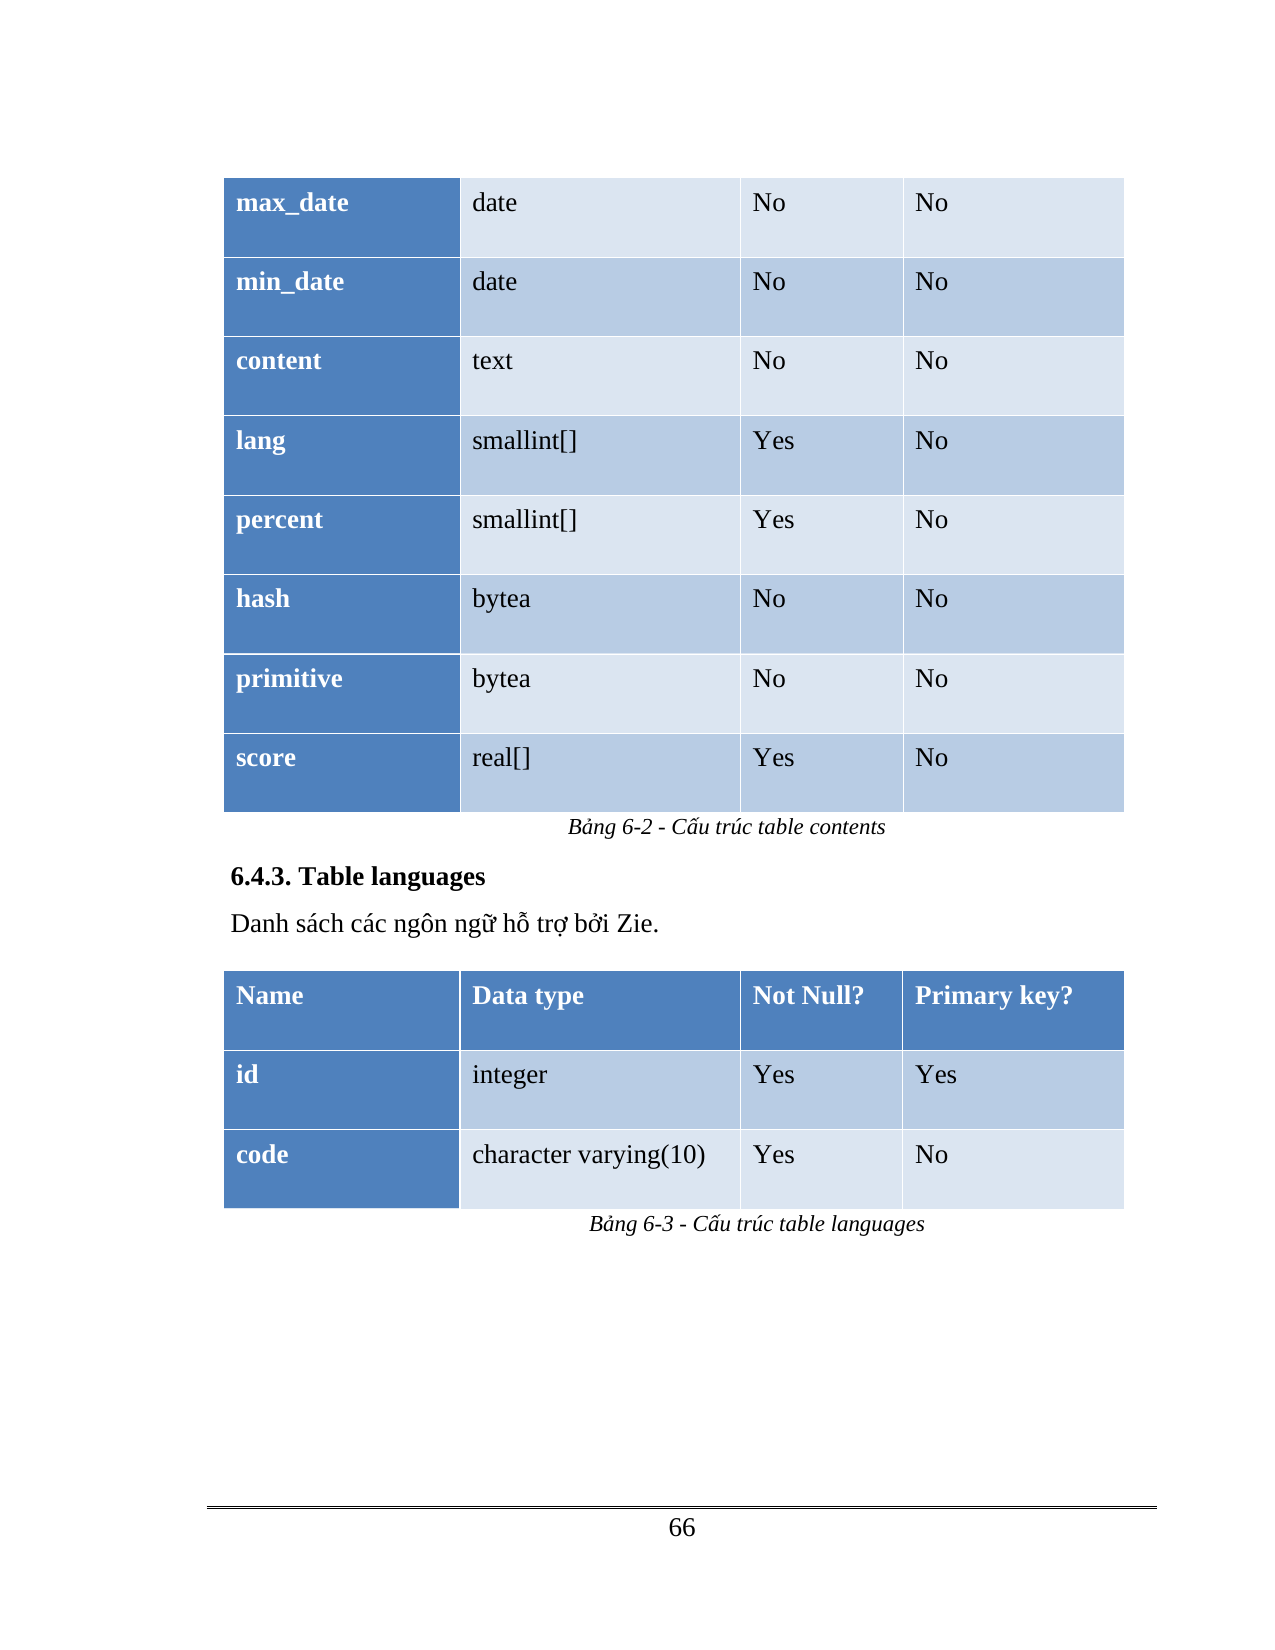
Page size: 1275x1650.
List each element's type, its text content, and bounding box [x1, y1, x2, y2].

table_cell min_date [224, 258, 460, 336]
table_cell No [904, 337, 1124, 415]
table_cell integer [461, 1051, 740, 1129]
table_cell Yes [741, 1130, 902, 1208]
table_cell text [461, 337, 740, 415]
table_cell smallint[] [461, 496, 740, 574]
subtitle Table languages [230, 860, 1157, 892]
table_cell No [741, 655, 903, 733]
table_cell No [741, 258, 903, 336]
table_cell score [224, 734, 460, 812]
table_cell character varying(10) [461, 1130, 740, 1208]
table_cell Yes [741, 734, 903, 812]
table_cell date [461, 258, 740, 336]
table_cell No [904, 575, 1124, 653]
table_cell No [741, 337, 903, 415]
table_cell primitive [224, 655, 460, 733]
table_cell No [904, 178, 1124, 257]
table_cell bytea [461, 575, 740, 653]
table_cell hash [224, 575, 460, 653]
table_cell code [224, 1130, 459, 1208]
table_cell No [741, 178, 903, 257]
table_cell Yes [741, 496, 903, 574]
table_cell date [461, 178, 740, 257]
table_cell bytea [461, 655, 740, 733]
table_cell No [741, 575, 903, 653]
table_cell lang [224, 416, 460, 495]
table_cell Yes [741, 416, 903, 495]
table_cell real[] [461, 734, 740, 812]
table_header Data type [461, 971, 740, 1050]
table_cell No [904, 258, 1124, 336]
table_cell percent [224, 496, 460, 574]
table_header Primary key? [903, 971, 1124, 1050]
table_header Name [224, 971, 459, 1050]
table_cell Yes [741, 1051, 902, 1129]
table_cell content [224, 337, 460, 415]
table_cell No [904, 416, 1124, 495]
table_cell max_date [224, 178, 460, 257]
table_cell id [224, 1051, 459, 1129]
table_cell No [903, 1130, 1124, 1208]
table_cell smallint[] [461, 416, 740, 495]
table_cell No [904, 496, 1124, 574]
table_cell No [904, 655, 1124, 733]
table_header Not Null? [741, 971, 902, 1050]
table_cell Yes [903, 1051, 1124, 1129]
table_cell No [904, 734, 1124, 812]
text Danh sách các ngôn ngữ hỗ trợ bởi Zie. [230, 907, 1157, 938]
